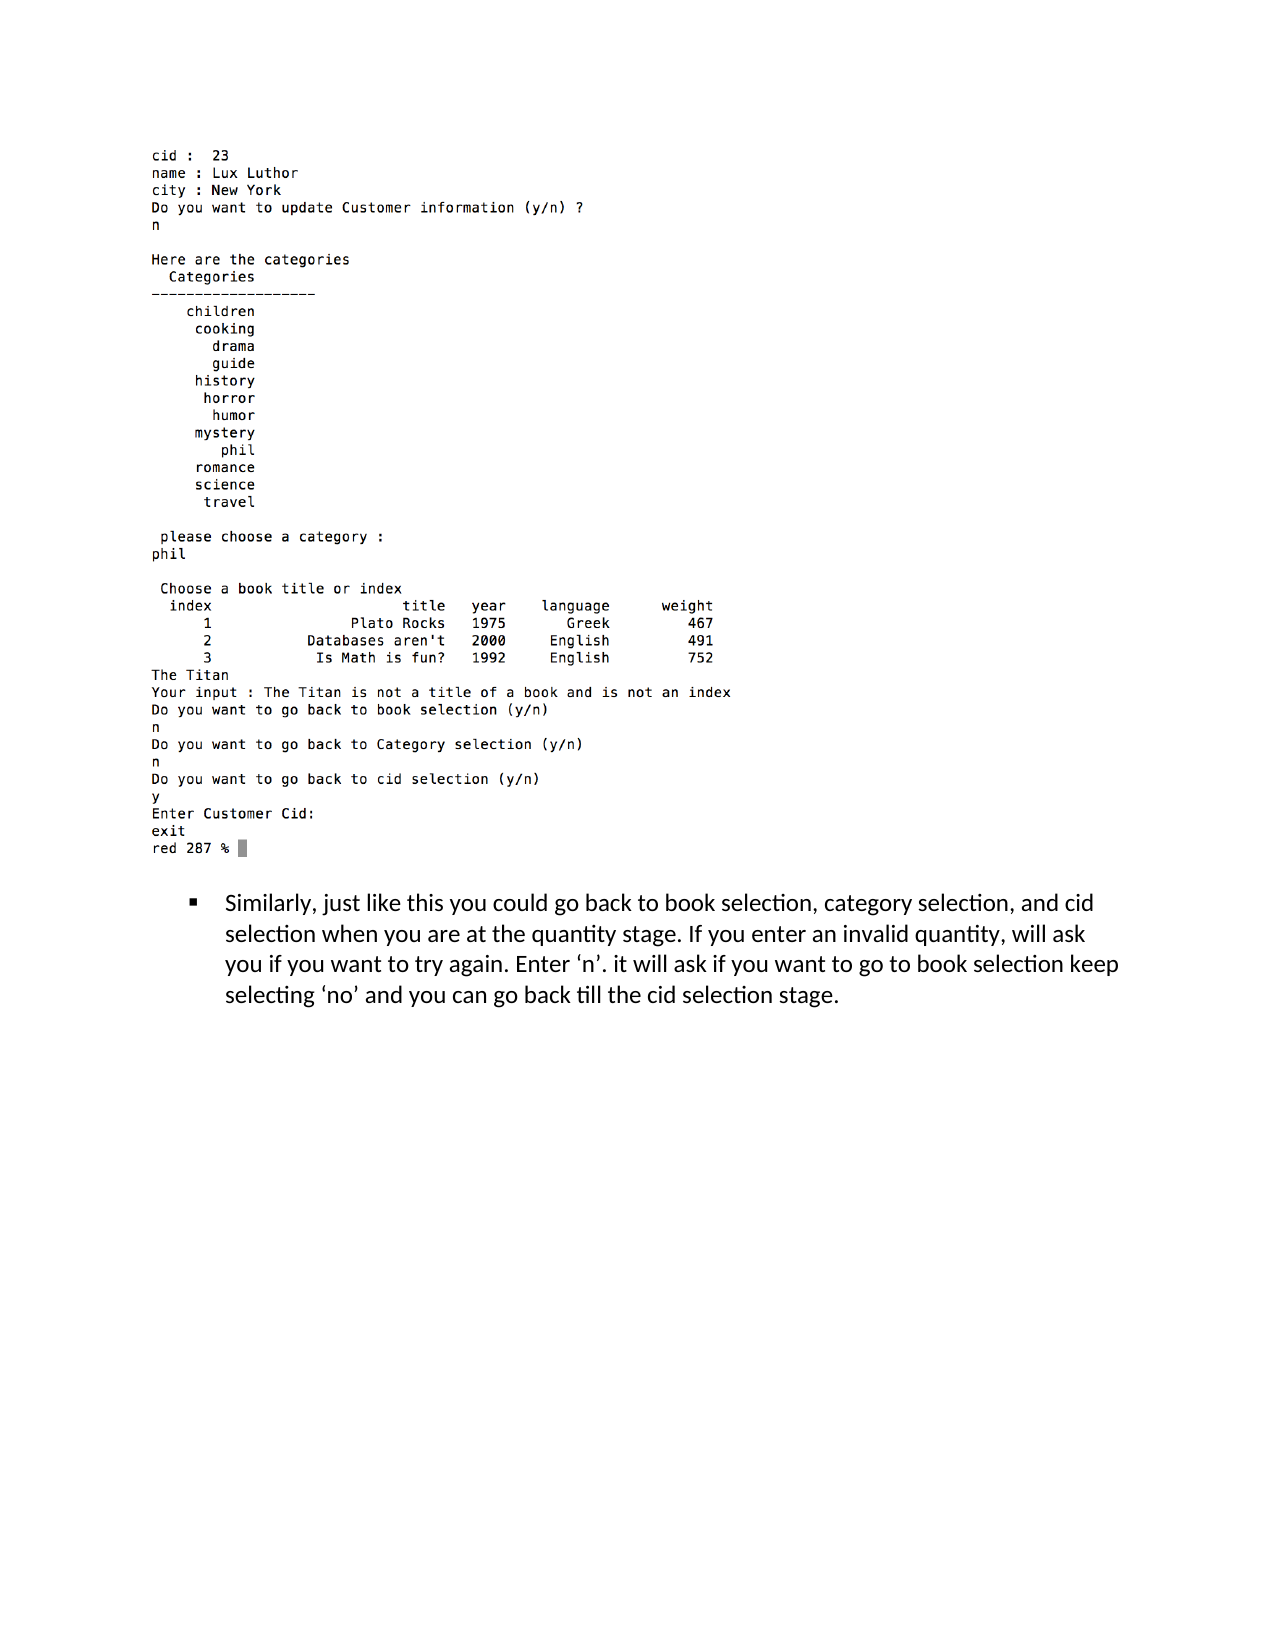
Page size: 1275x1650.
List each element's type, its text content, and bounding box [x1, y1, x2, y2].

list Similarly, just like this you could go back to book selection, category selection, and cid selection when you are at the quantity stage. If you enter an invalid quantity, will ask you if you want to try again. Enter ‘n’. it will ask if you want to go to book selection keep selecting ‘no’ and you can go back till the cid selection stage. [187, 888, 1125, 1010]
picture [150, 150, 763, 859]
